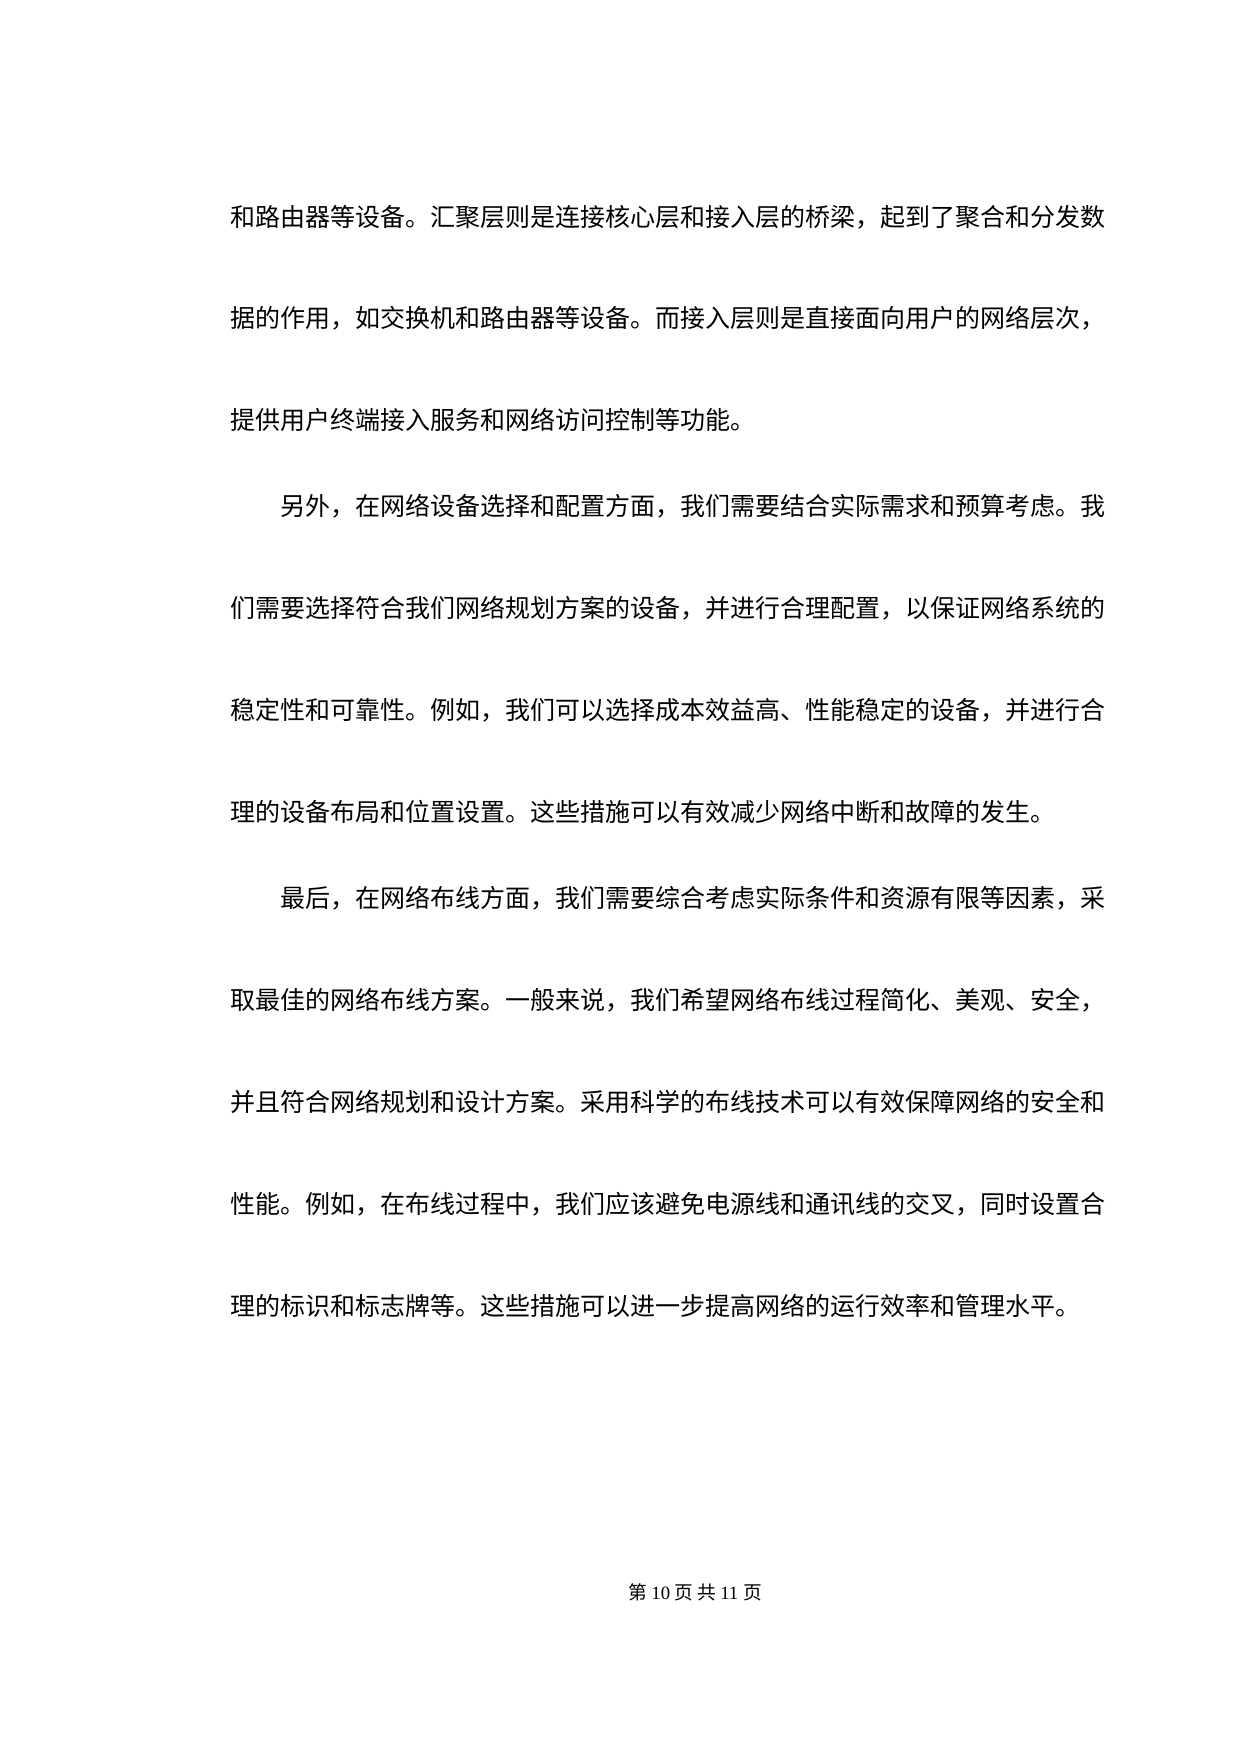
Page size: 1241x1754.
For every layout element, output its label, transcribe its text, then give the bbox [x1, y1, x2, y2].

text 另外，在网络设备选择和配置方面，我们需要结合实际需求和预算考虑。我们需要选择符合我们网络规划方案的设备，并进行合理配置，以保证网络系统的稳定性和可靠性。例如，我们可以选择成本效益高、性能稳定的设备，并进行合理的设备布局和位置设置。这些措施可以有效减少网络中断和故障的发生。 [230, 471, 1122, 844]
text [230, 181, 1122, 453]
text 最后，在网络布线方面，我们需要综合考虑实际条件和资源有限等因素，采取最佳的网络布线方案。一般来说，我们希望网络布线过程简化、美观、安全，并且符合网络规划和设计方案。采用科学的布线技术可以有效保障网络的安全和性能。例如，在布线过程中，我们应该避免电源线和通讯线的交叉，同时设置合理的标识和标志牌等。这些措施可以进一步提高网络的运行效率和管理水平。 [230, 863, 1122, 1338]
